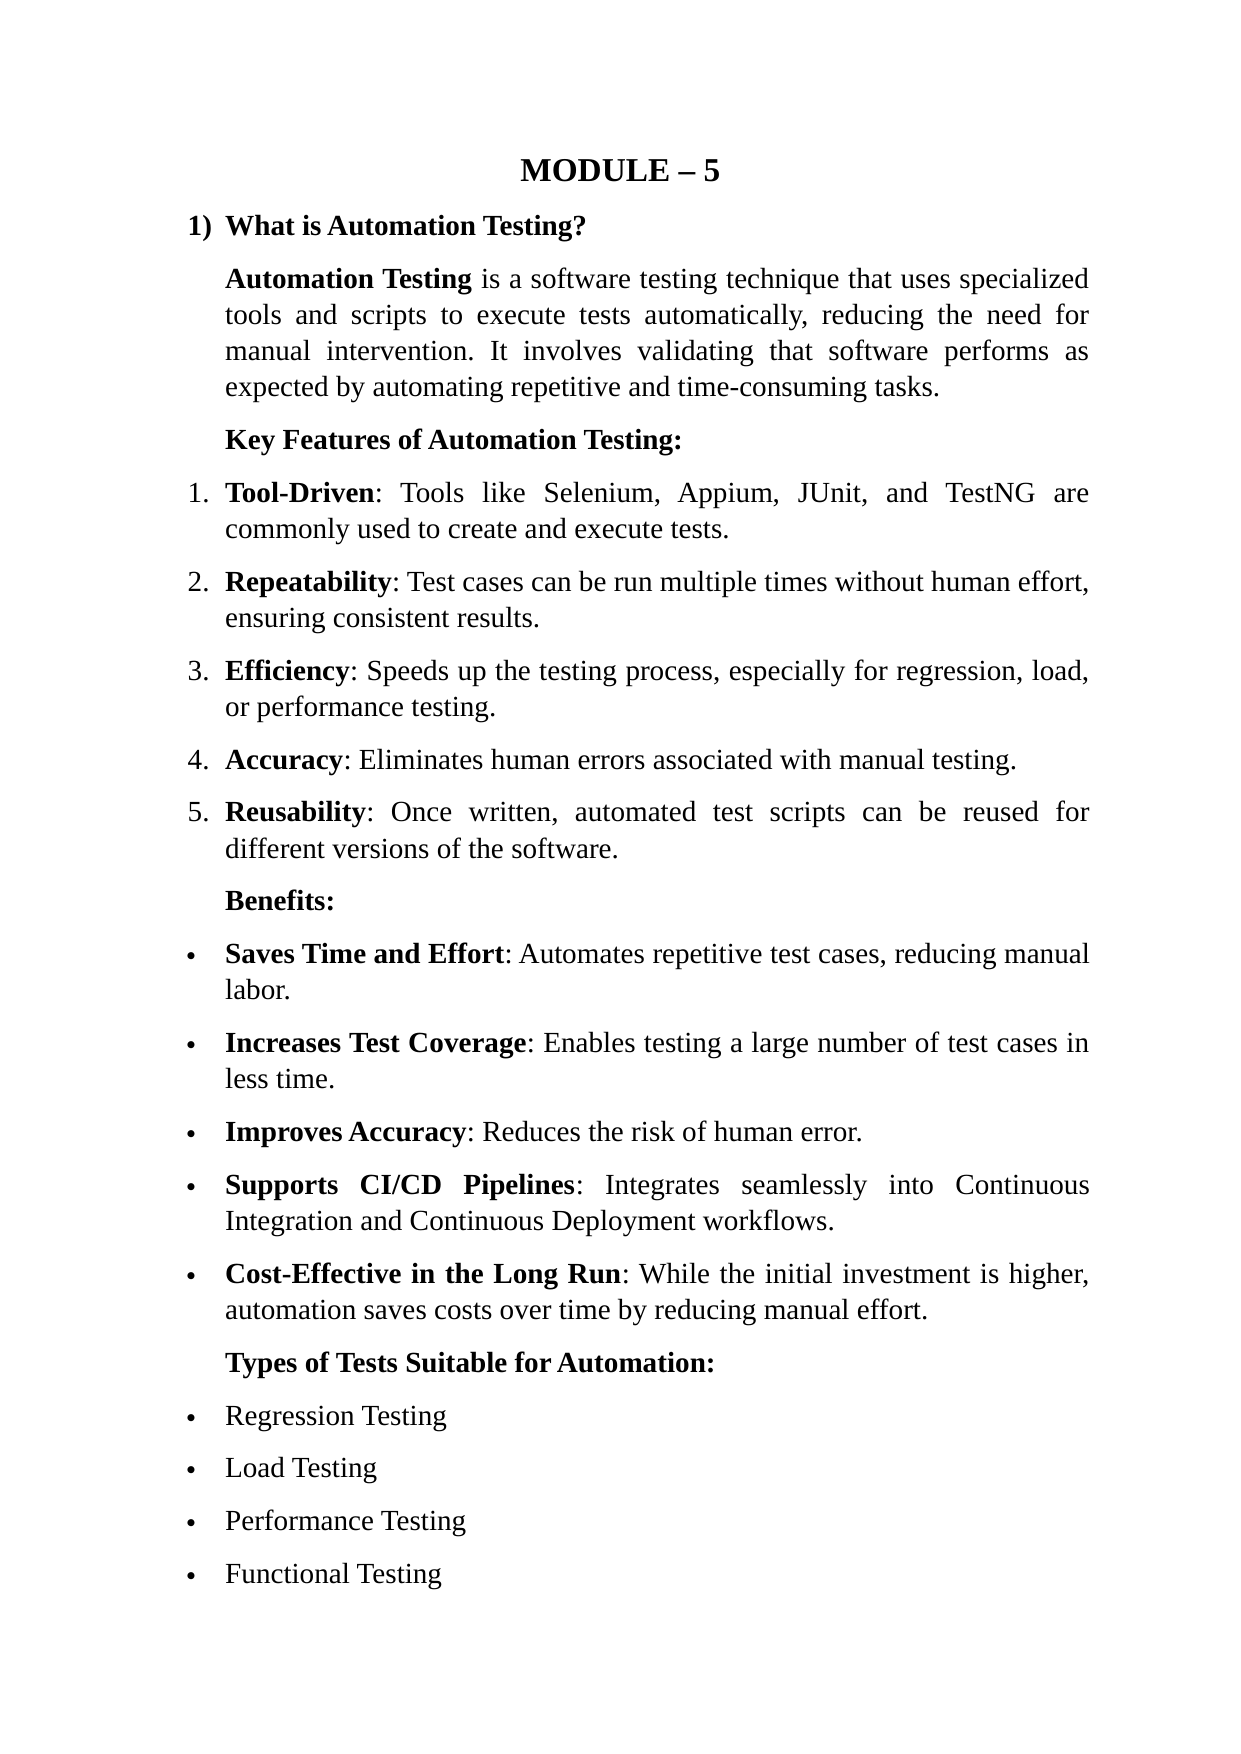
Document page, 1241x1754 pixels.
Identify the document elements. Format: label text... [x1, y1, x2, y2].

list Efficiency: Speeds up the testing process, especially for regression, load, or performance testing. [187, 653, 1090, 722]
text Types of Tests Suitable for Automation: [225, 1345, 1090, 1378]
list Performance Testing [187, 1503, 1090, 1537]
text MODULE – 5 [150, 150, 1090, 188]
list Reusability: Once written, automated test scripts can be reused for different versions of the software. [187, 794, 1090, 864]
list Load Testing [187, 1451, 1090, 1484]
text Automation Testing is a software testing technique that uses specialized tools and scripts to execute tests automatically, reducing the need for manual intervention. It involves validating that software performs as expected by automating repetitive and time-consuming tasks. [225, 261, 1090, 403]
text Key Features of Automation Testing: [225, 422, 1090, 456]
list Regression Testing [187, 1398, 1090, 1431]
list Improves Accuracy: Reduces the risk of human error. [187, 1114, 1090, 1148]
list Tool-Driven: Tools like Selenium, Appium, JUnit, and TestNG are commonly used to create and execute tests. [187, 475, 1090, 544]
list Accuracy: Eliminates human errors associated with manual testing. [187, 742, 1090, 775]
list Cost-Effective in the Long Run: While the initial investment is higher, automation saves costs over time by reducing manual effort. [187, 1256, 1090, 1326]
list Repeatability: Test cases can be run multiple times without human effort, ensuring consistent results. [187, 564, 1090, 633]
list What is Automation Testing? [187, 208, 1090, 242]
list Supports CI/CD Pipelines: Integrates seamlessly into Continuous Integration and Continuous Deployment workflows. [187, 1167, 1090, 1237]
list Increases Test Coverage: Enables testing a large number of test cases in less time. [187, 1025, 1090, 1095]
text Benefits: [225, 883, 1090, 917]
list Functional Testing [187, 1556, 1090, 1590]
list Saves Time and Effort: Automates repetitive test cases, reducing manual labor. [187, 936, 1090, 1006]
